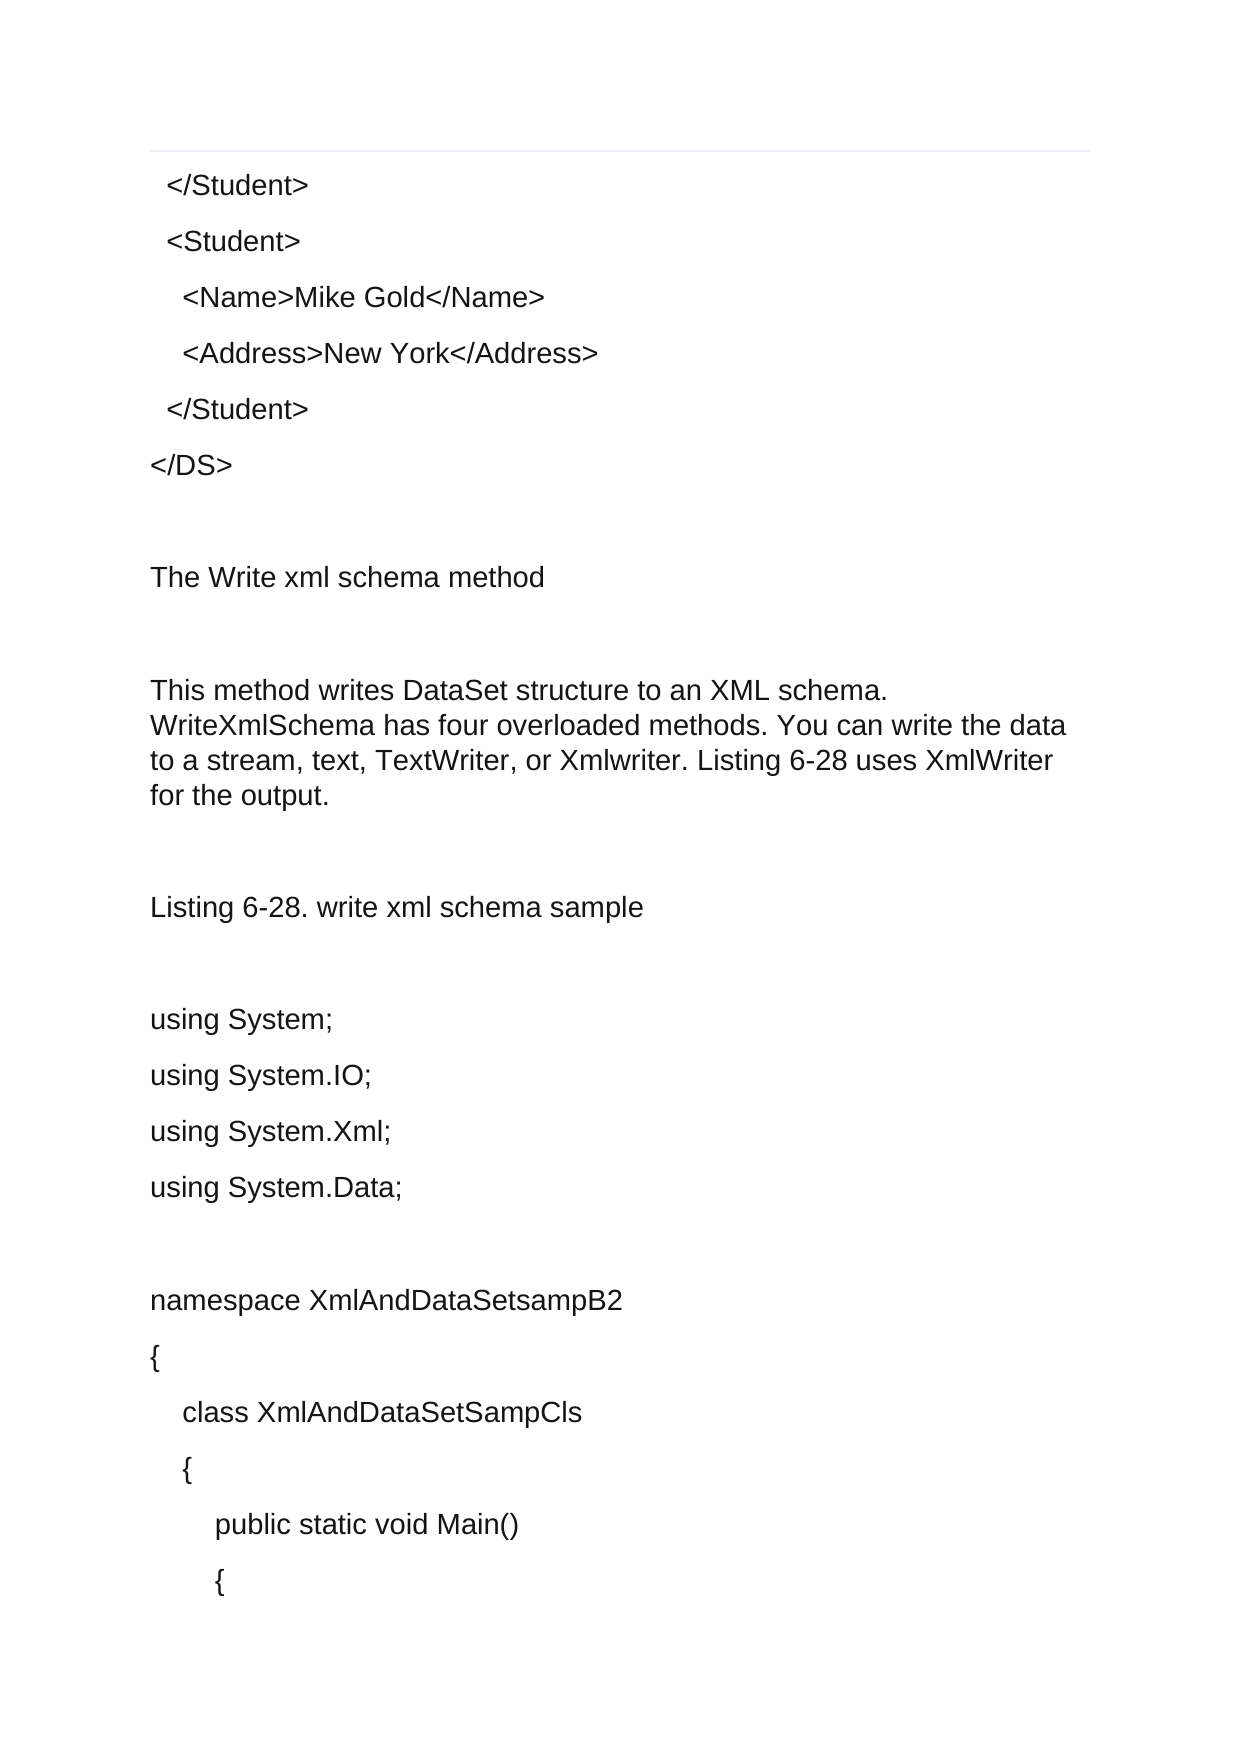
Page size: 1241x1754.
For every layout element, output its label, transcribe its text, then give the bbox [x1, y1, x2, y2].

text using System.Data; [150, 1152, 1090, 1204]
text <Name>Mike Gold</Name> [150, 262, 1090, 314]
text <Student> [150, 206, 1090, 258]
text namespace XmlAndDataSetsampB2 [150, 1264, 1090, 1316]
text Listing 6-28. write xml schema sample [150, 872, 1090, 924]
text { [150, 1320, 1090, 1372]
text This method writes DataSet structure to an XML schema. WriteXmlSchema has four overloaded methods. You can write the data to a stream, text, TextWriter, or Xmlwriter. Listing 6-28 uses XmlWriter for the output. [150, 654, 1090, 812]
text using System.IO; [150, 1040, 1090, 1092]
text <Address>New York</Address> [150, 318, 1090, 370]
text </DS> [150, 430, 1090, 482]
text </Student> [150, 374, 1090, 426]
text { [150, 1432, 1090, 1484]
text </Student> [150, 152, 1090, 202]
text using System; [150, 984, 1090, 1036]
text { [150, 1544, 1090, 1596]
text using System.Xml; [150, 1096, 1090, 1148]
text The Write xml schema method [150, 542, 1090, 594]
text public static void Main() [150, 1488, 1090, 1540]
text class XmlAndDataSetSampCls [150, 1376, 1090, 1428]
